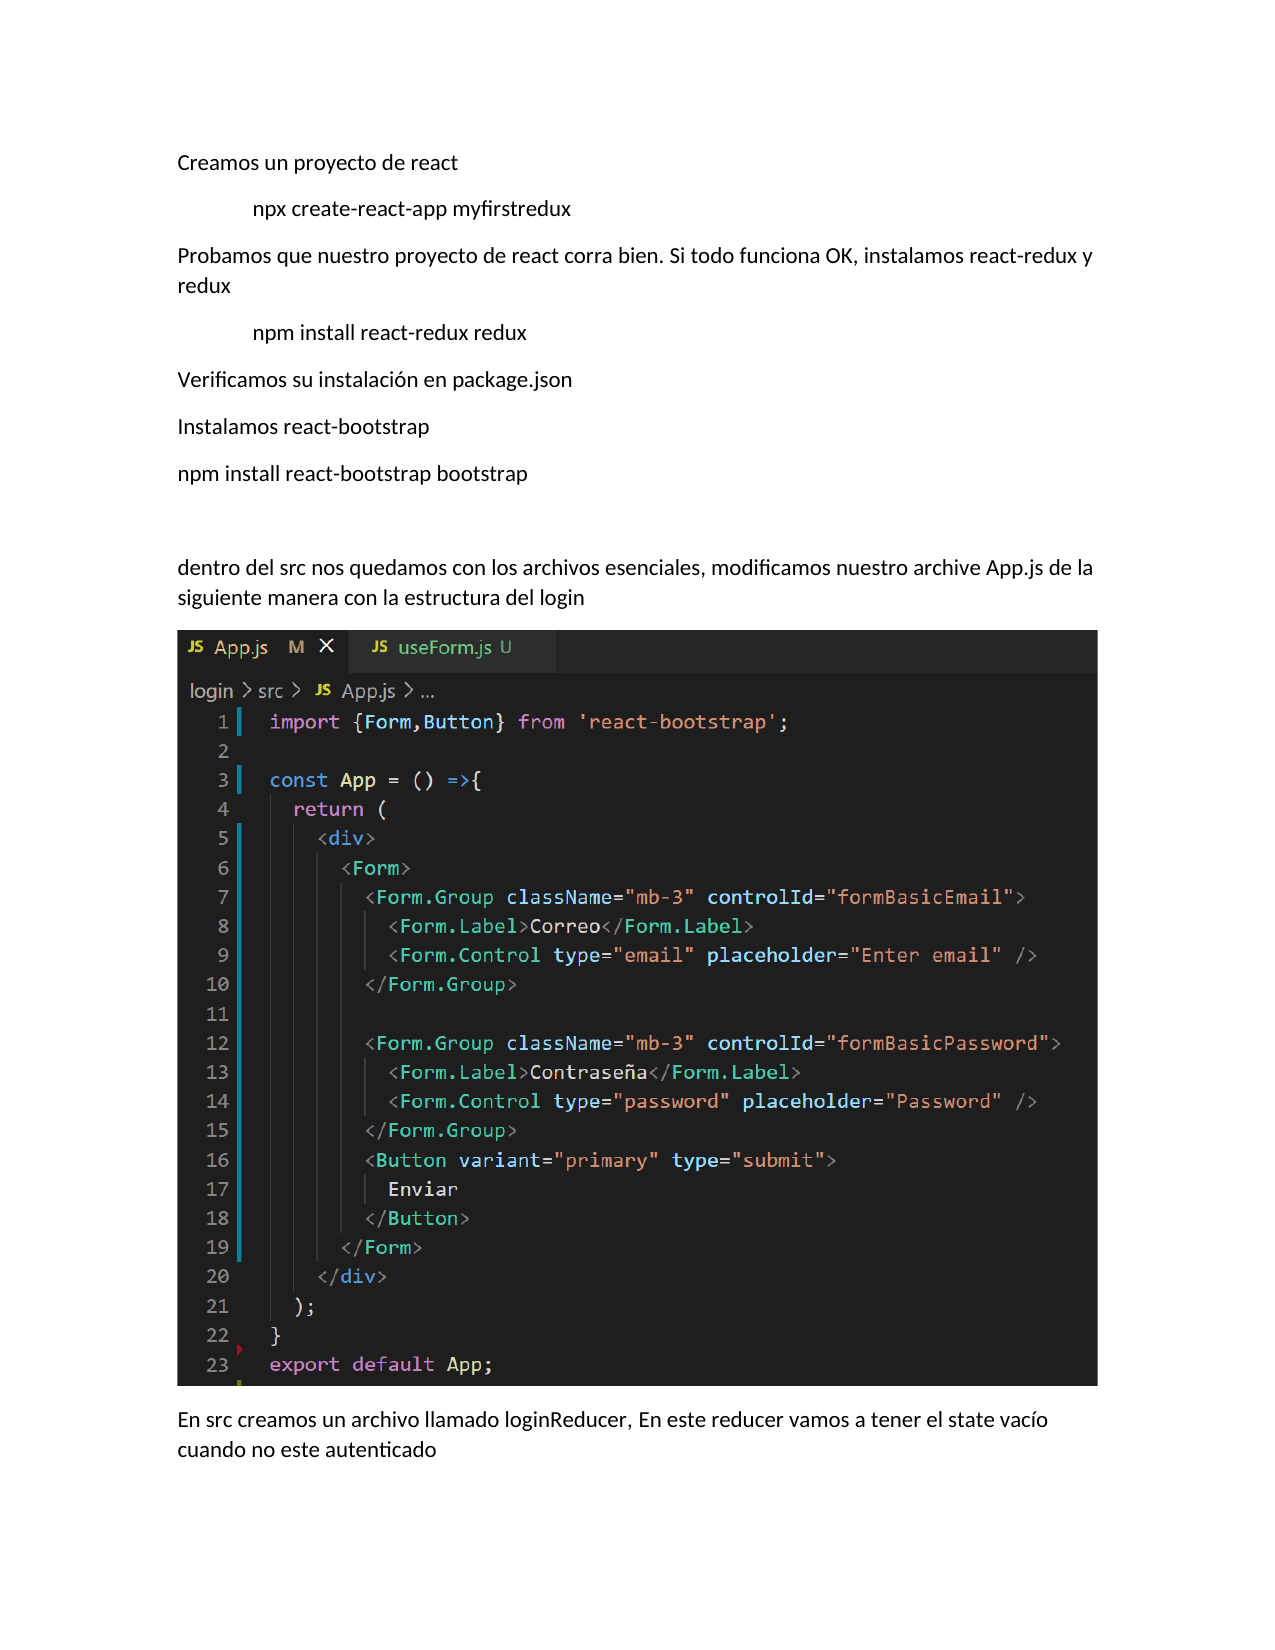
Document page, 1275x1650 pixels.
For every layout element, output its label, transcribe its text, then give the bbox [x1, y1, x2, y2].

text Probamos que nuestro proyecto de react corra bien. Si todo funciona OK, instalamos react-redux y redux [177, 241, 1098, 299]
list npx create-react-app myfirstredux [252, 194, 1098, 222]
text dentro del src nos quedamos con los archivos esenciales, modificamos nuestro archive App.js de la siguiente manera con la estructura del login [177, 553, 1098, 611]
text npm install react-bootstrap bootstrap [177, 459, 1098, 487]
picture [177, 630, 1098, 1386]
text Verificamos su instalación en package.json [177, 365, 1098, 393]
text Instalamos react-bootstrap [177, 412, 1098, 440]
text En src creamos un archivo llamado loginReducer, En este reducer vamos a tener el state vacío cuando no este autenticado [177, 1405, 1098, 1463]
list npm install react-redux redux [252, 318, 1098, 346]
text Creamos un proyecto de react [177, 148, 1098, 176]
